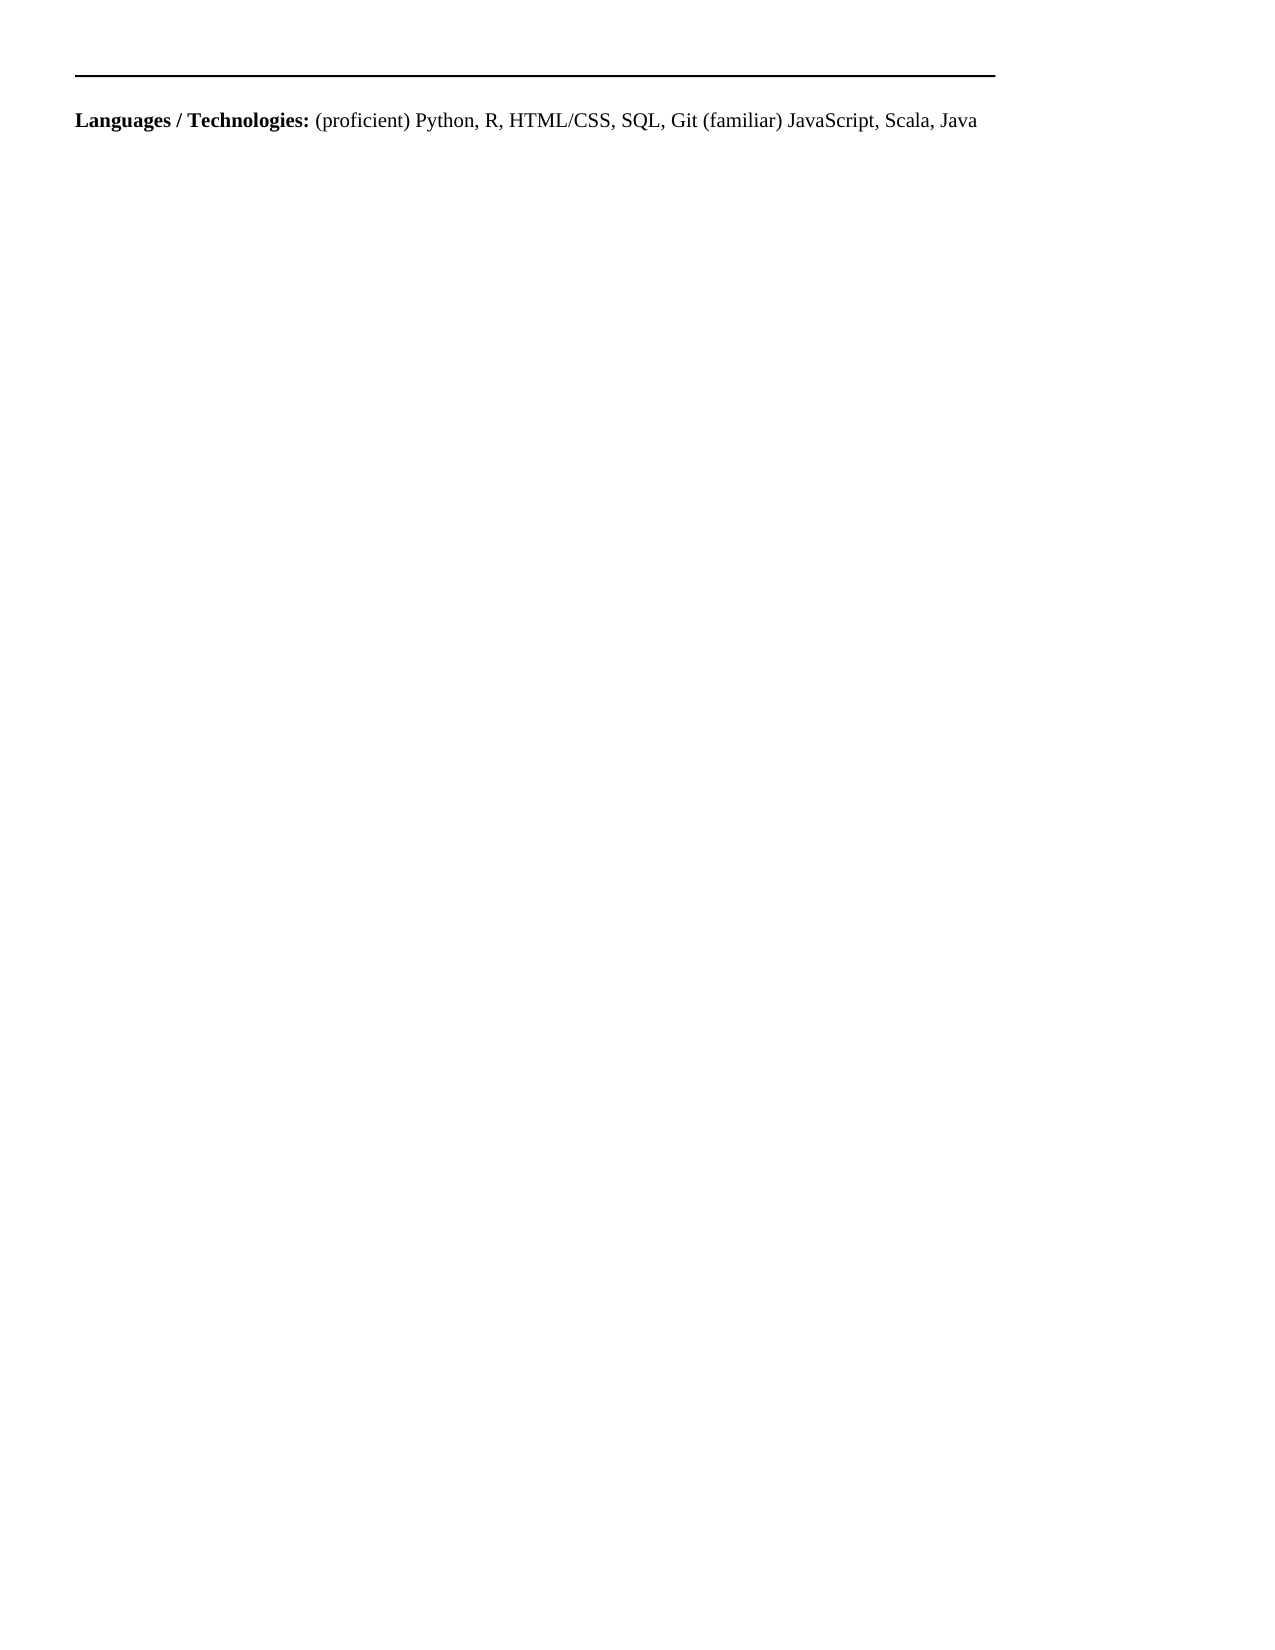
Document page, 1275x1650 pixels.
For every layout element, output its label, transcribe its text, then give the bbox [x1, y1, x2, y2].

text Languages / Technologies: (proficient) Python, R, HTML/CSS, SQL, Git (familiar) JavaScript, Scala, Java [75, 108, 1200, 132]
